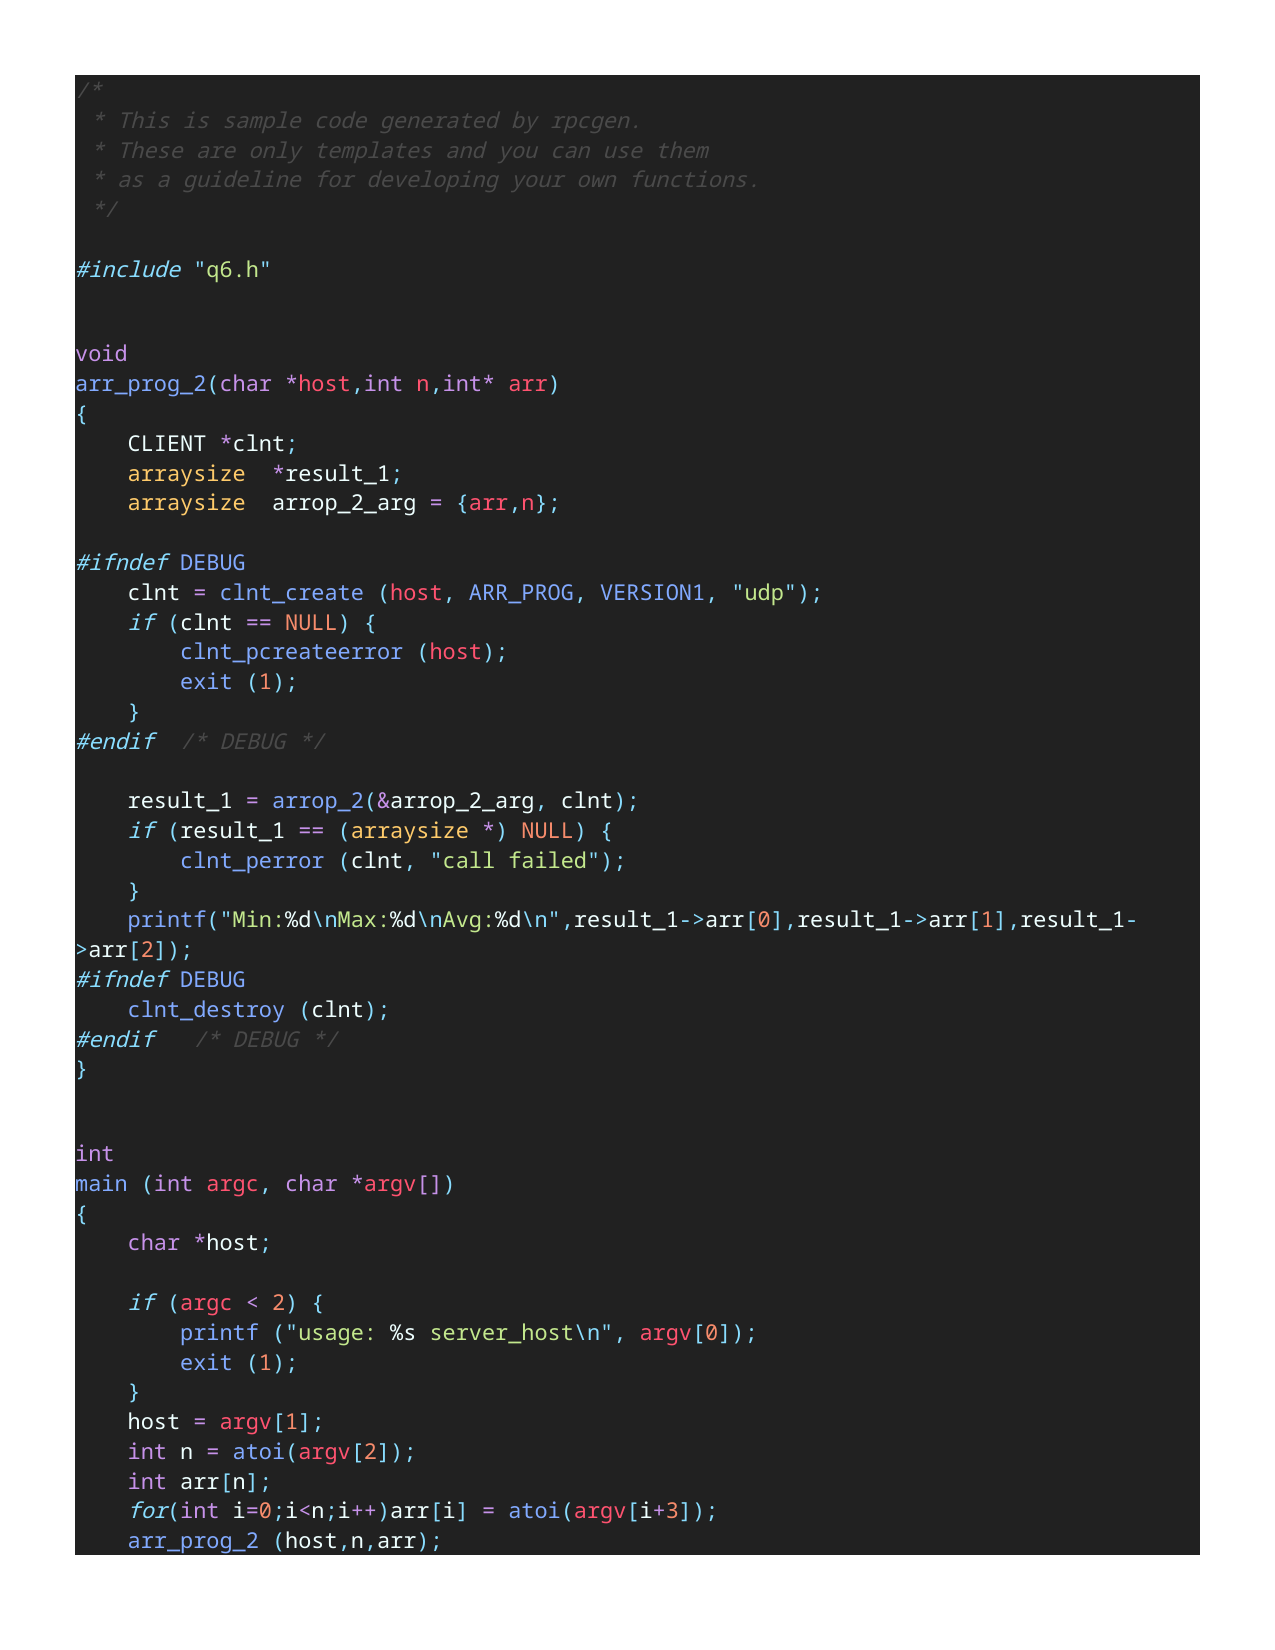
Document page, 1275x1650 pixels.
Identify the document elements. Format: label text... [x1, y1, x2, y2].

text if (clnt == NULL) { [75, 606, 1200, 636]
text * as a guideline for developing your own functions. [75, 164, 1200, 194]
text char *host; [75, 1227, 1200, 1257]
text #endif /* DEBUG */ [75, 726, 1200, 755]
text arr_prog_2(char *host,int n,int* arr) [75, 368, 1200, 398]
text int [75, 1138, 1200, 1168]
text #include "q6.h" [75, 254, 1200, 283]
text } [75, 1053, 1200, 1083]
text main (int argc, char *argv[]) [75, 1168, 1200, 1197]
text * These are only templates and you can use them [75, 134, 1200, 164]
text clnt_destroy (clnt); [75, 994, 1200, 1023]
text void [75, 338, 1200, 368]
text #ifndef DEBUG [75, 964, 1200, 994]
text arraysize arrop_2_arg = {arr,n}; [75, 487, 1200, 517]
text */ [75, 194, 1200, 224]
text CLIENT *clnt; [75, 428, 1200, 457]
text /* [75, 75, 1200, 105]
text int arr[n]; [75, 1466, 1200, 1495]
text printf ("usage: %s server_host\n", argv[0]); [75, 1317, 1200, 1346]
text exit (1); [75, 1346, 1200, 1376]
text } [75, 874, 1200, 904]
text #endif /* DEBUG */ [75, 1023, 1200, 1053]
text if (argc < 2) { [75, 1287, 1200, 1317]
text if (result_1 == (arraysize *) NULL) { [75, 815, 1200, 845]
text arr_prog_2 (host,n,arr); [75, 1525, 1200, 1555]
text { [75, 1197, 1200, 1227]
text printf("Min:%d\nMax:%d\nAvg:%d\n",result_1->arr[0],result_1->arr[1],result_1->arr[2]); [75, 904, 1200, 964]
text exit (1); [75, 666, 1200, 696]
text clnt_pcreateerror (host); [75, 636, 1200, 666]
text clnt_perror (clnt, "call failed"); [75, 845, 1200, 874]
text result_1 = arrop_2(&arrop_2_arg, clnt); [75, 785, 1200, 815]
text #ifndef DEBUG [75, 547, 1200, 577]
text * This is sample code generated by rpcgen. [75, 105, 1200, 134]
text arraysize *result_1; [75, 457, 1200, 487]
text } [75, 696, 1200, 726]
text clnt = clnt_create (host, ARR_PROG, VERSION1, "udp"); [75, 577, 1200, 606]
text } [75, 1376, 1200, 1406]
text for(int i=0;i<n;i++)arr[i] = atoi(argv[i+3]); [75, 1495, 1200, 1525]
text int n = atoi(argv[2]); [75, 1436, 1200, 1466]
text host = argv[1]; [75, 1406, 1200, 1436]
text { [75, 398, 1200, 428]
